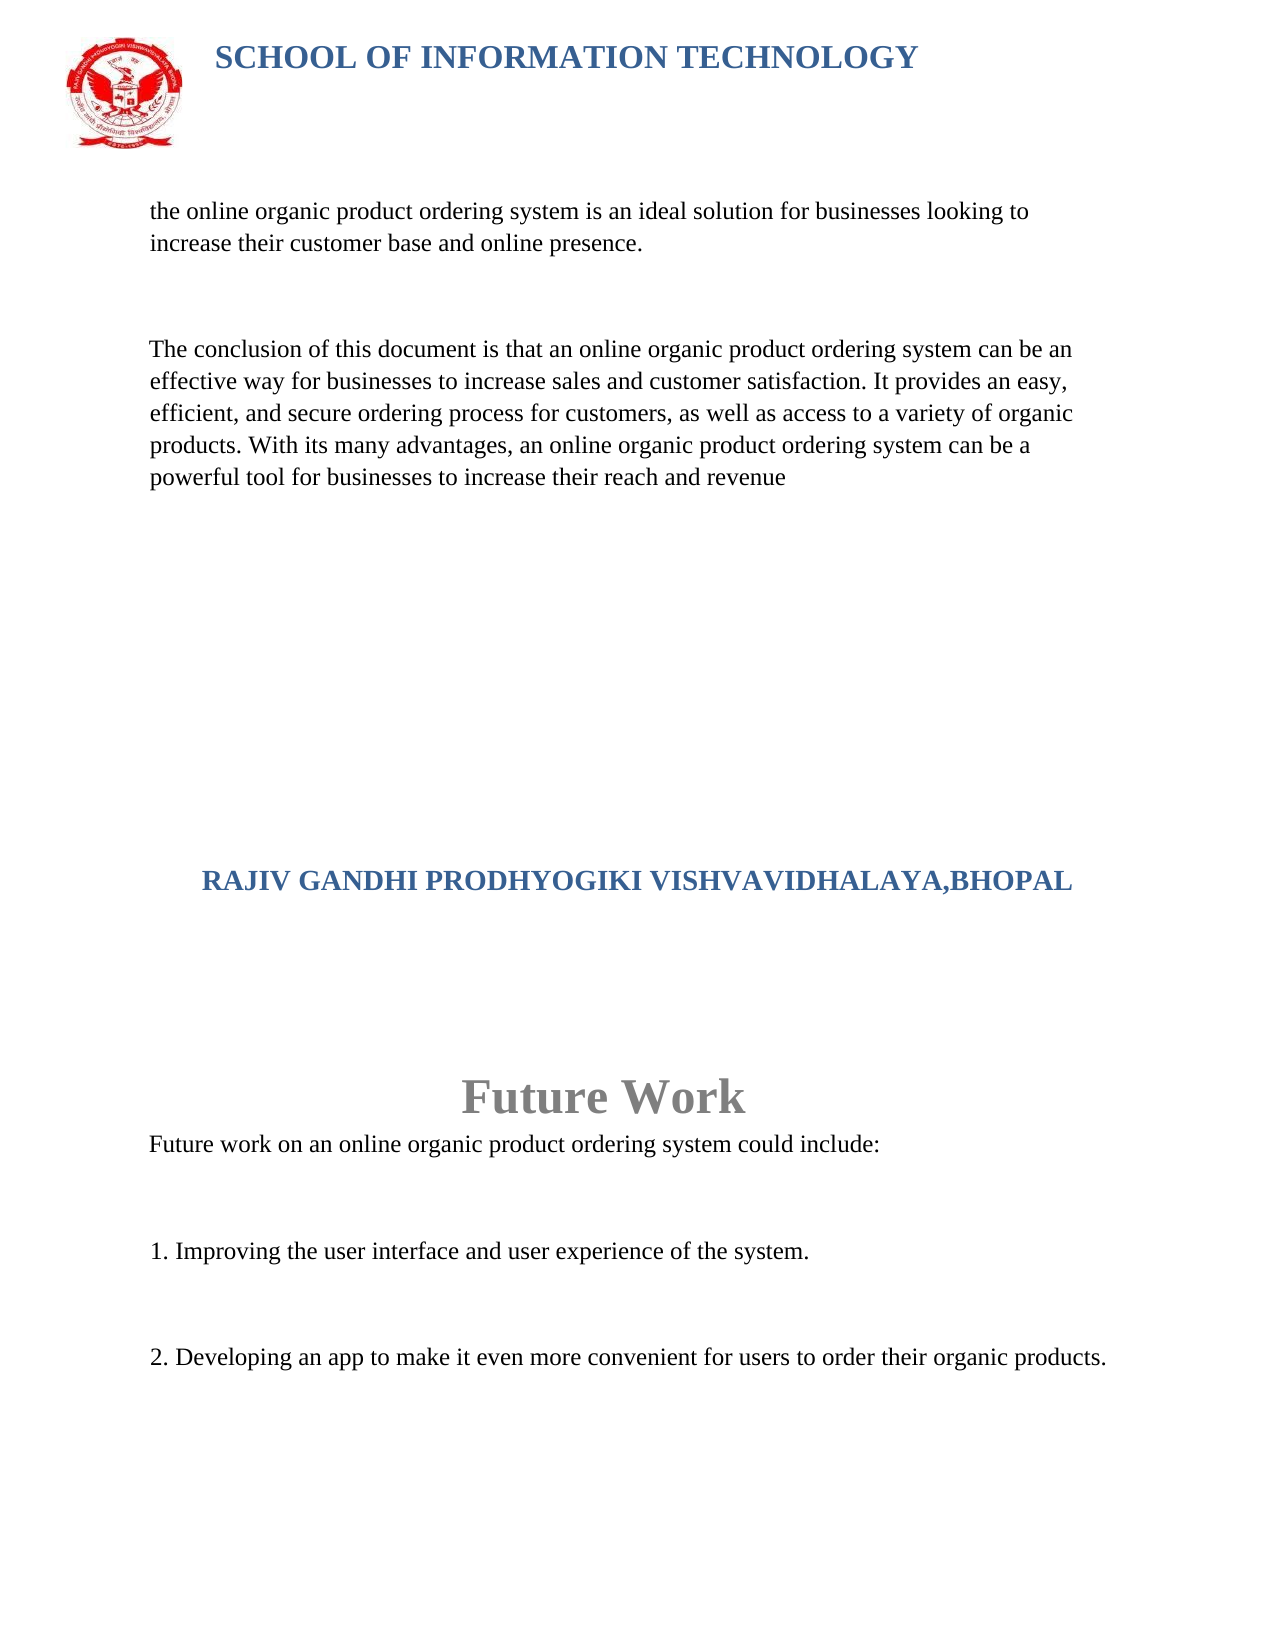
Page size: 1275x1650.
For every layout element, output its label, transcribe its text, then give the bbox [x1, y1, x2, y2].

list Developing an app to make it even more convenient for users to order their organic products. [150, 1342, 1112, 1371]
text Future work on an online organic product ordering system could include: [148, 1129, 1112, 1158]
text RAJIV GANDHI PRODHYOGIKI VISHVAVIDHALAYA,BHOPAL [157, 863, 1118, 896]
picture [65, 37, 183, 149]
text The conclusion of this document is that an online organic product ordering system can be an effective way for businesses to increase sales and customer satisfaction. It provides an easy, efficient, and secure ordering process for customers, as well as access to a variety of organic products. With its many advantages, an online organic product ordering system can be a powerful tool for businesses to increase their reach and revenue [148, 334, 1112, 491]
subtitle Future Work [148, 1067, 1118, 1125]
list Improving the user interface and user experience of the system. [150, 1236, 1112, 1264]
